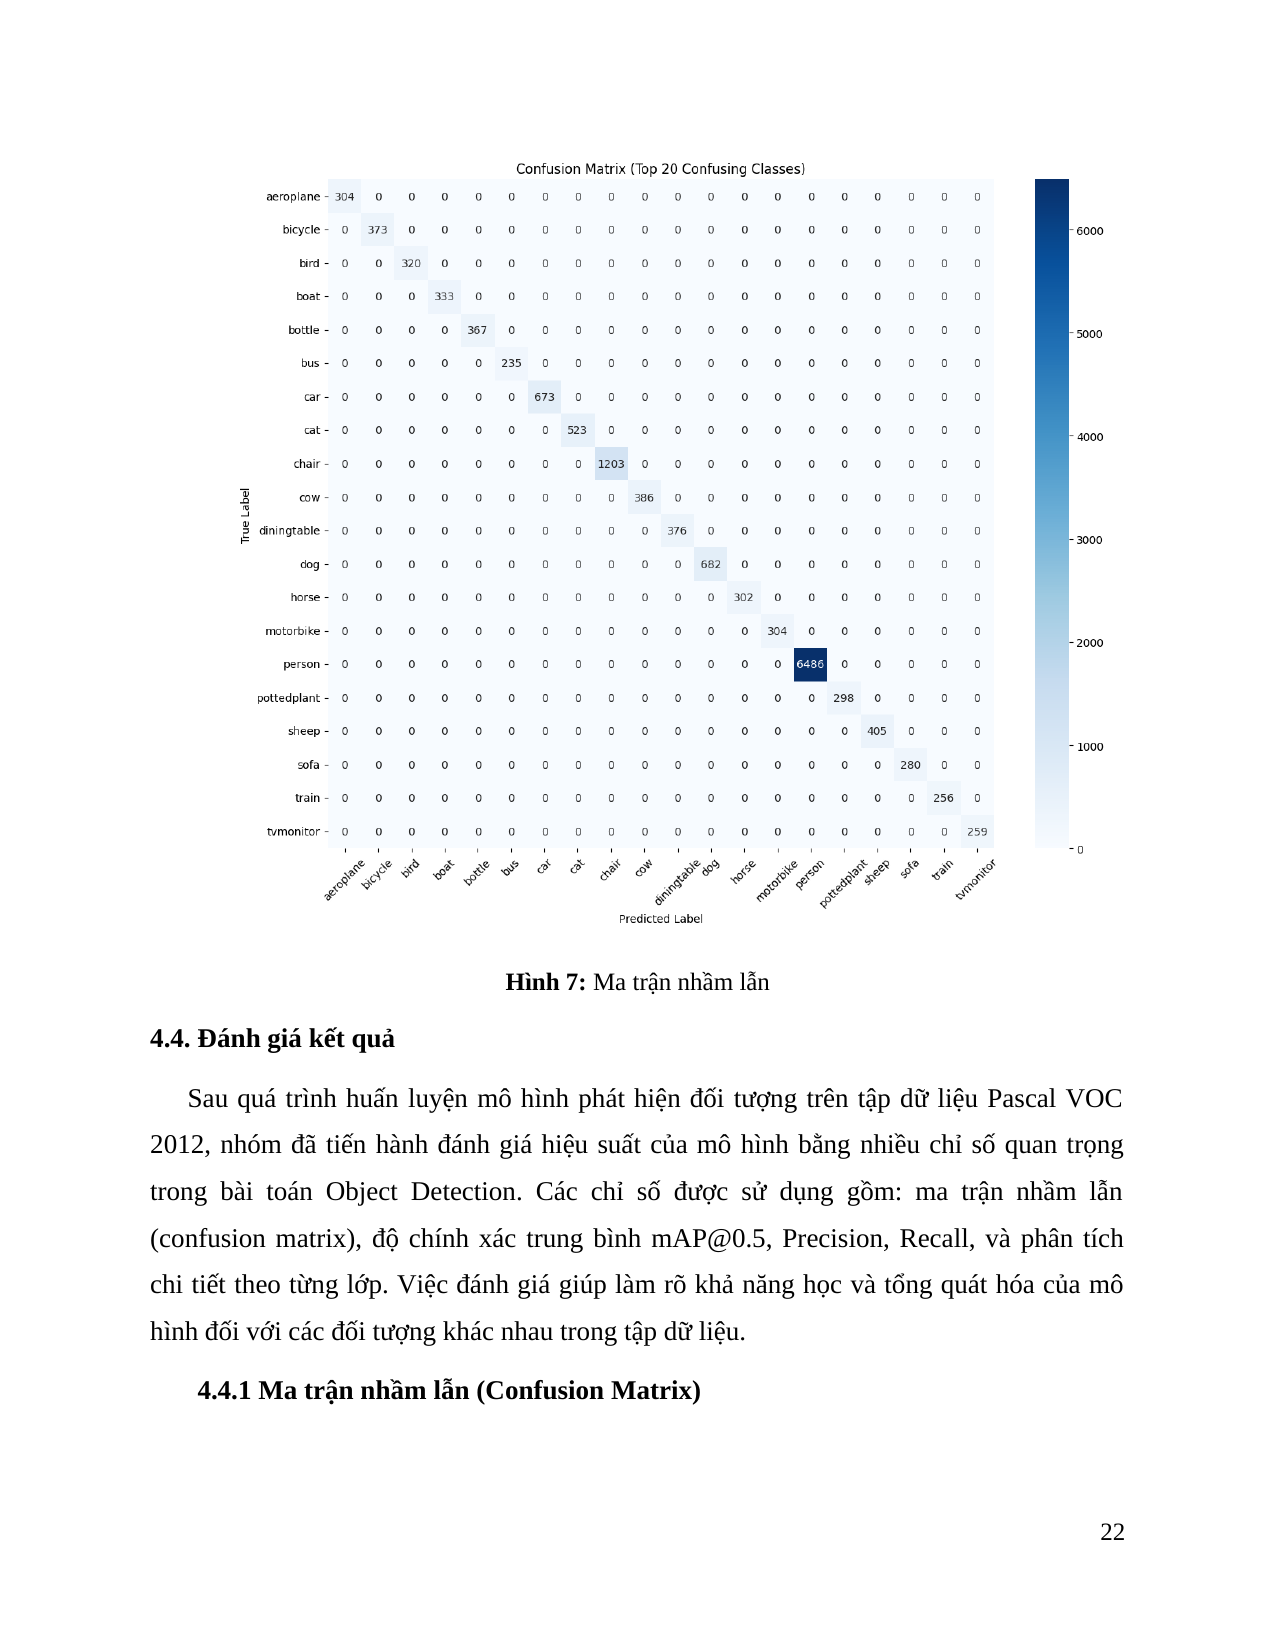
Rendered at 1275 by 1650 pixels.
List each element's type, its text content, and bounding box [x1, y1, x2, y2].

subtitle 4.4. Đánh giá kết quả [150, 1022, 1125, 1054]
text Sau quá trình huấn luyện mô hình phát hiện đối tượng trên tập dữ liệu Pascal VOC 2012, nhóm đã tiến hành đánh giá hiệu suất của mô hình bằng nhiều chỉ số quan trọng trong bài toán Object Detection. Các chỉ số được sử dụng gồm: ma trận nhầm lẫn (confusion matrix), độ chính xác trung bình mAP@0.5, Precision, Recall, và phân tích chi tiết theo từng lớp. Việc đánh giá giúp làm rõ khả năng học và tổng quát hóa của mô hình đối với các đối tượng khác nhau trong tập dữ liệu. [150, 1082, 1125, 1346]
picture [229, 150, 1125, 953]
subtitle 4.4.1 Ma trận nhầm lẫn (Confusion Matrix) [150, 1374, 1125, 1405]
